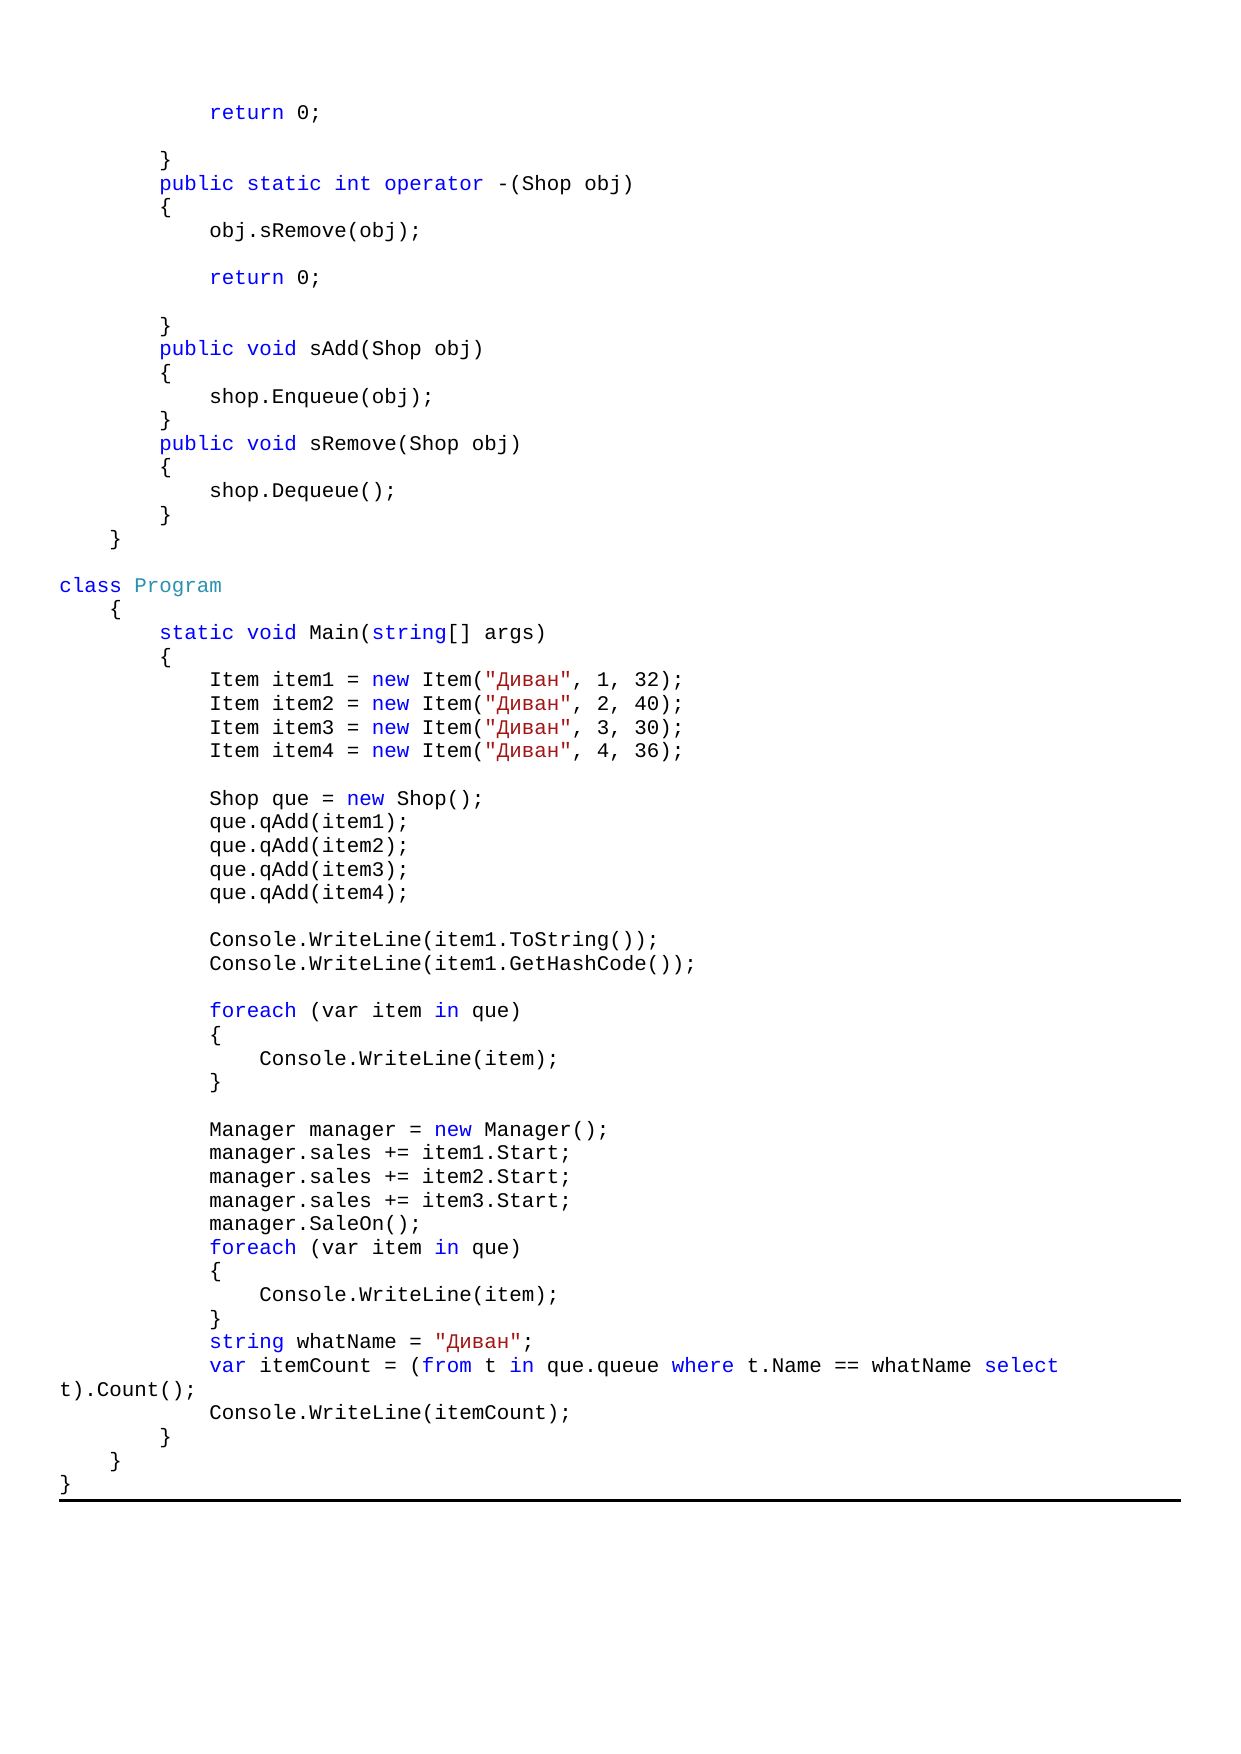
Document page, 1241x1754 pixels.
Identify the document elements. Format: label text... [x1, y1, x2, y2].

text } [59, 1071, 1181, 1095]
text } [59, 1426, 1181, 1450]
text Item item3 = new Item("Диван", 3, 30); [59, 717, 1181, 740]
text Item item4 = new Item("Диван", 4, 36); [59, 740, 1181, 764]
text shop.Enqueue(obj); [59, 386, 1181, 409]
text } [59, 504, 1181, 527]
text Console.WriteLine(item1.GetHashCode()); [59, 953, 1181, 977]
text manager.sales += item3.Start; [59, 1189, 1181, 1213]
text que.qAdd(item1); [59, 811, 1181, 835]
text { [59, 362, 1181, 386]
text static void Main(string[] args) [59, 622, 1181, 646]
text Shop que = new Shop(); [59, 788, 1181, 811]
text return 0; [59, 267, 1181, 291]
text var itemCount = (from t in que.queue where t.Name == whatName select t).Count(); [59, 1355, 1181, 1402]
text Console.WriteLine(item); [59, 1284, 1181, 1308]
text Item item2 = new Item("Диван", 2, 40); [59, 693, 1181, 717]
text { [59, 196, 1181, 220]
text string whatName = "Диван"; [59, 1331, 1181, 1355]
text } [59, 1450, 1181, 1473]
text } [59, 527, 1181, 551]
text obj.sRemove(obj); [59, 220, 1181, 244]
text { [59, 457, 1181, 480]
text foreach (var item in que) [59, 1237, 1181, 1261]
text que.qAdd(item2); [59, 835, 1181, 858]
text { [59, 598, 1181, 622]
text return 0; [59, 102, 1181, 126]
text manager.SaleOn(); [59, 1213, 1181, 1237]
text } [59, 409, 1181, 433]
text public static int operator -(Shop obj) [59, 173, 1181, 196]
text foreach (var item in que) [59, 1000, 1181, 1024]
text class Program [59, 575, 1181, 598]
text manager.sales += item1.Start; [59, 1142, 1181, 1166]
text { [59, 1024, 1181, 1048]
text Item item1 = new Item("Диван", 1, 32); [59, 669, 1181, 693]
text { [59, 646, 1181, 669]
text public void sAdd(Shop obj) [59, 338, 1181, 362]
text public void sRemove(Shop obj) [59, 433, 1181, 457]
text Console.WriteLine(item); [59, 1048, 1181, 1071]
text } [59, 1473, 1181, 1499]
text Console.WriteLine(item1.ToString()); [59, 929, 1181, 953]
text Manager manager = new Manager(); [59, 1119, 1181, 1142]
text } [59, 1308, 1181, 1331]
text shop.Dequeue(); [59, 480, 1181, 504]
text que.qAdd(item4); [59, 882, 1181, 906]
text Console.WriteLine(itemCount); [59, 1402, 1181, 1426]
text { [59, 1261, 1181, 1284]
text } [59, 315, 1181, 338]
text manager.sales += item2.Start; [59, 1166, 1181, 1189]
text } [59, 149, 1181, 173]
text que.qAdd(item3); [59, 858, 1181, 882]
